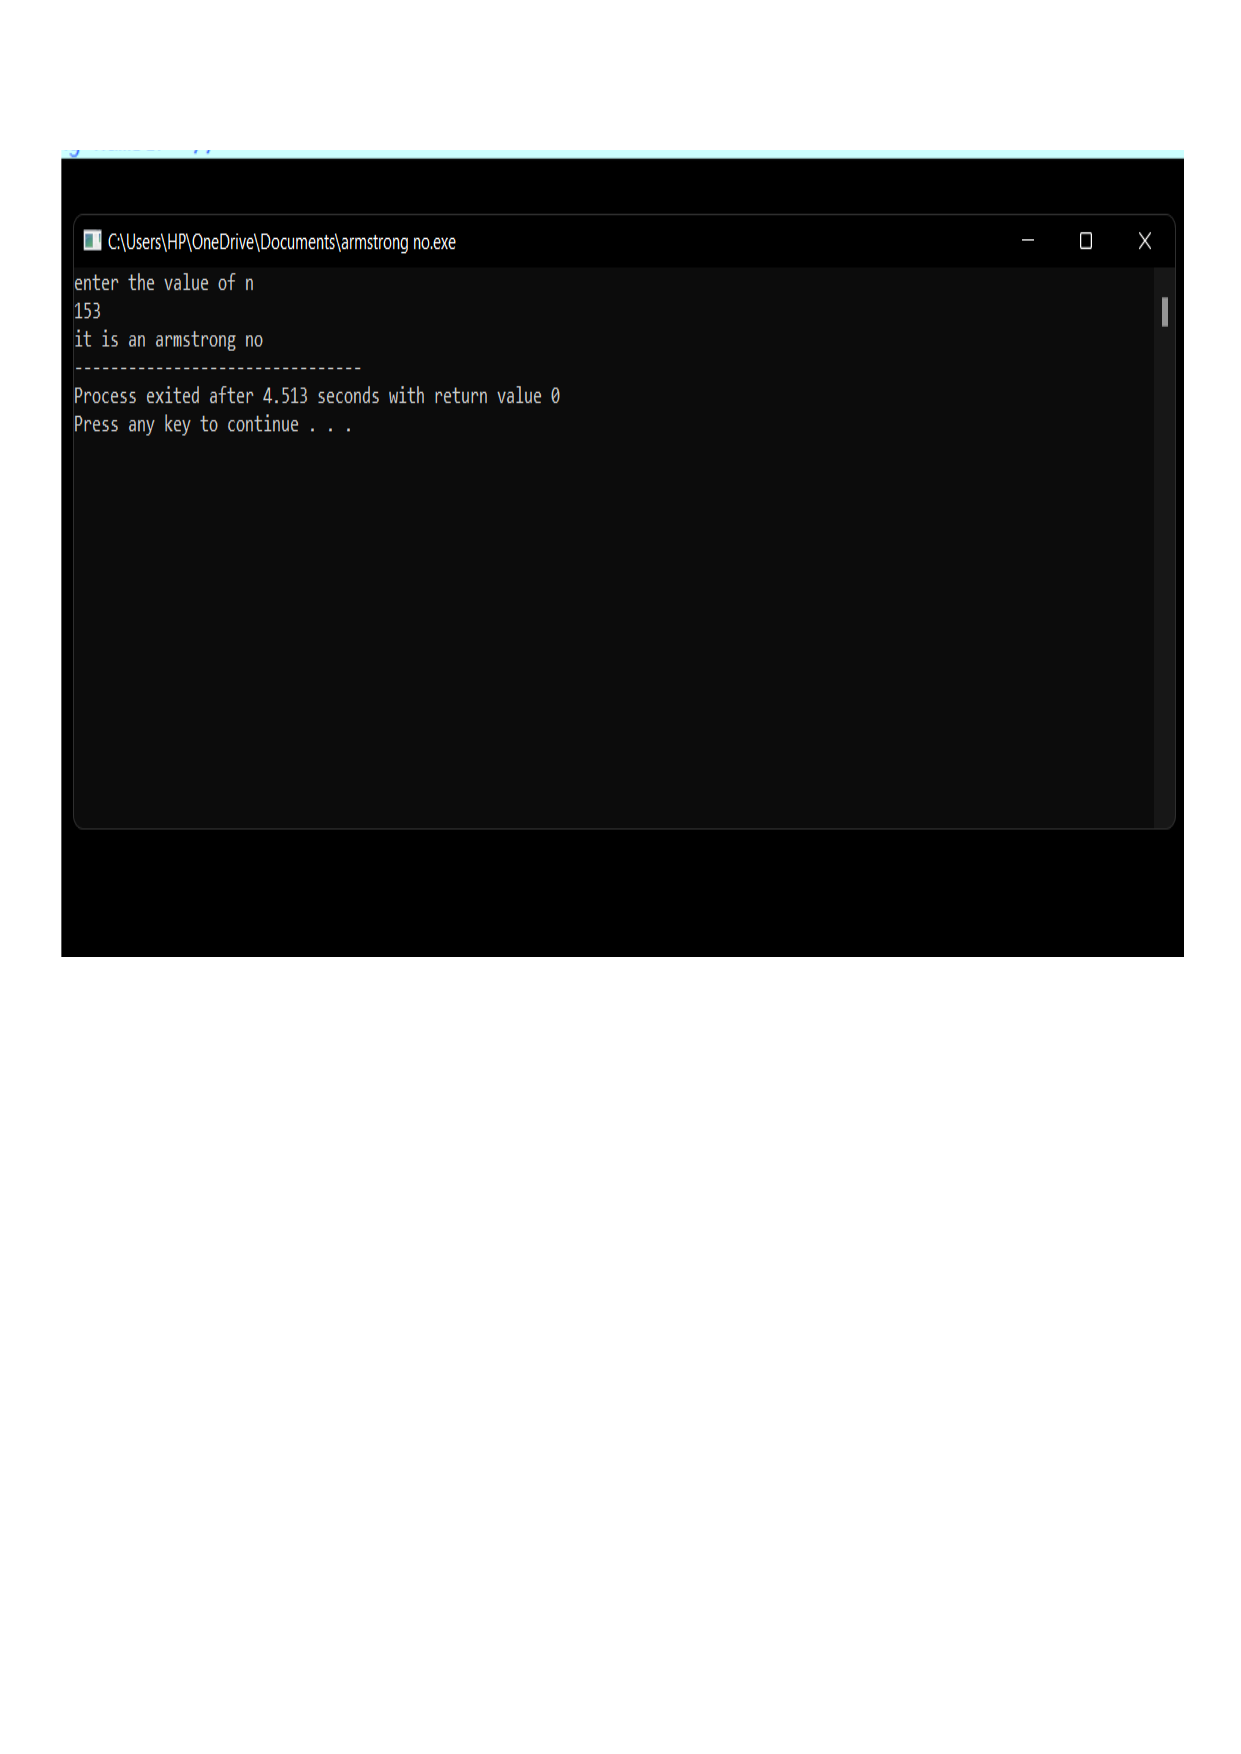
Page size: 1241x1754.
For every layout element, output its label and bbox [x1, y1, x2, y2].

picture [61, 150, 1184, 957]
